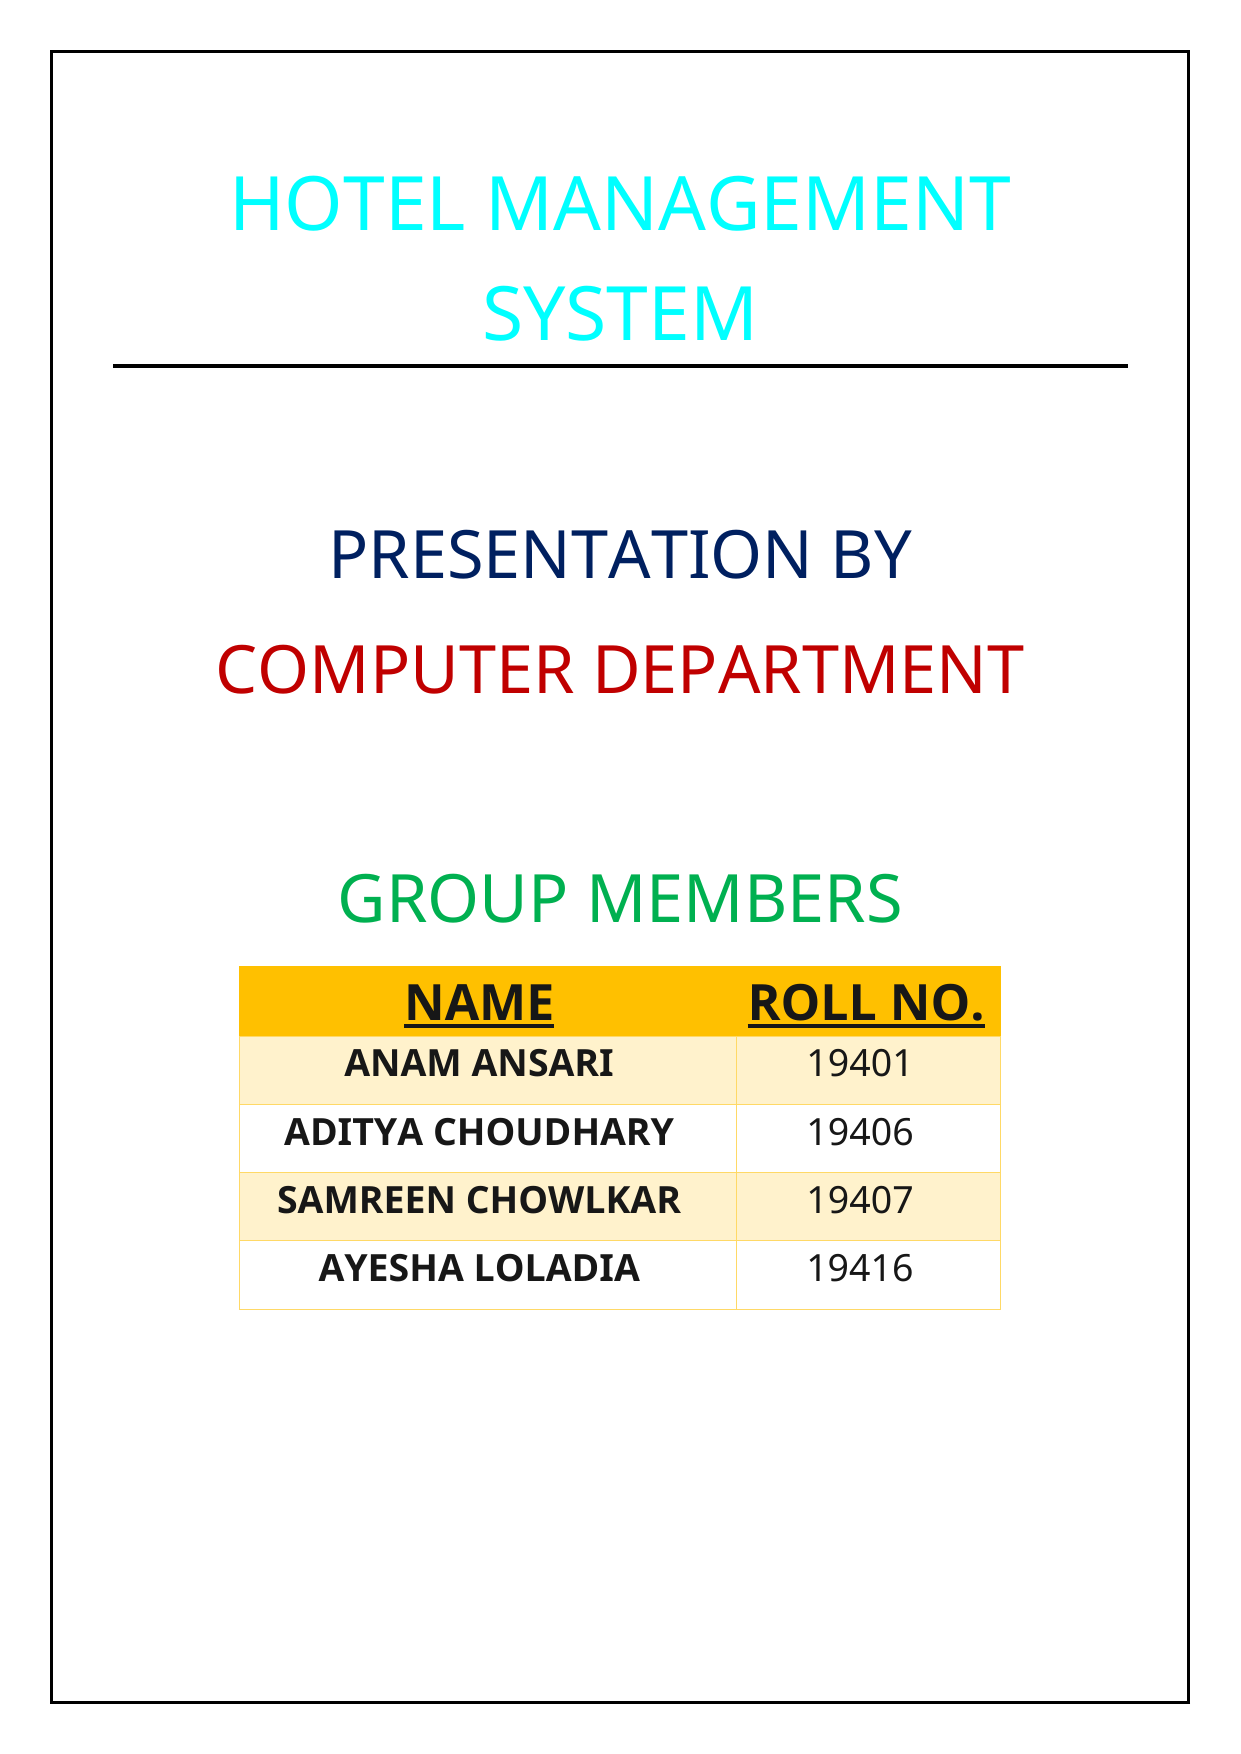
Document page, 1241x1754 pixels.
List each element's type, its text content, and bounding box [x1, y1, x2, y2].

table_cell 19406 [737, 1105, 1000, 1172]
table_header NAME [240, 967, 736, 1036]
text PRESENTATION BY [112, 507, 1128, 598]
table_cell SAMREEN CHOWLKAR [240, 1173, 736, 1240]
table_cell ADITYA CHOUDHARY [240, 1105, 736, 1172]
text HOTEL MANAGEMENT SYSTEM [112, 150, 1128, 368]
text COMPUTER DEPARTMENT [112, 622, 1128, 713]
table_cell AYESHA LOLADIA [240, 1241, 736, 1308]
table_cell 19416 [737, 1241, 1000, 1308]
table_cell 19401 [737, 1037, 1000, 1104]
table_header ROLL NO. [737, 967, 1000, 1036]
table_cell ANAM ANSARI [240, 1037, 736, 1104]
table_cell 19407 [737, 1173, 1000, 1240]
text GROUP MEMBERS [112, 851, 1128, 942]
